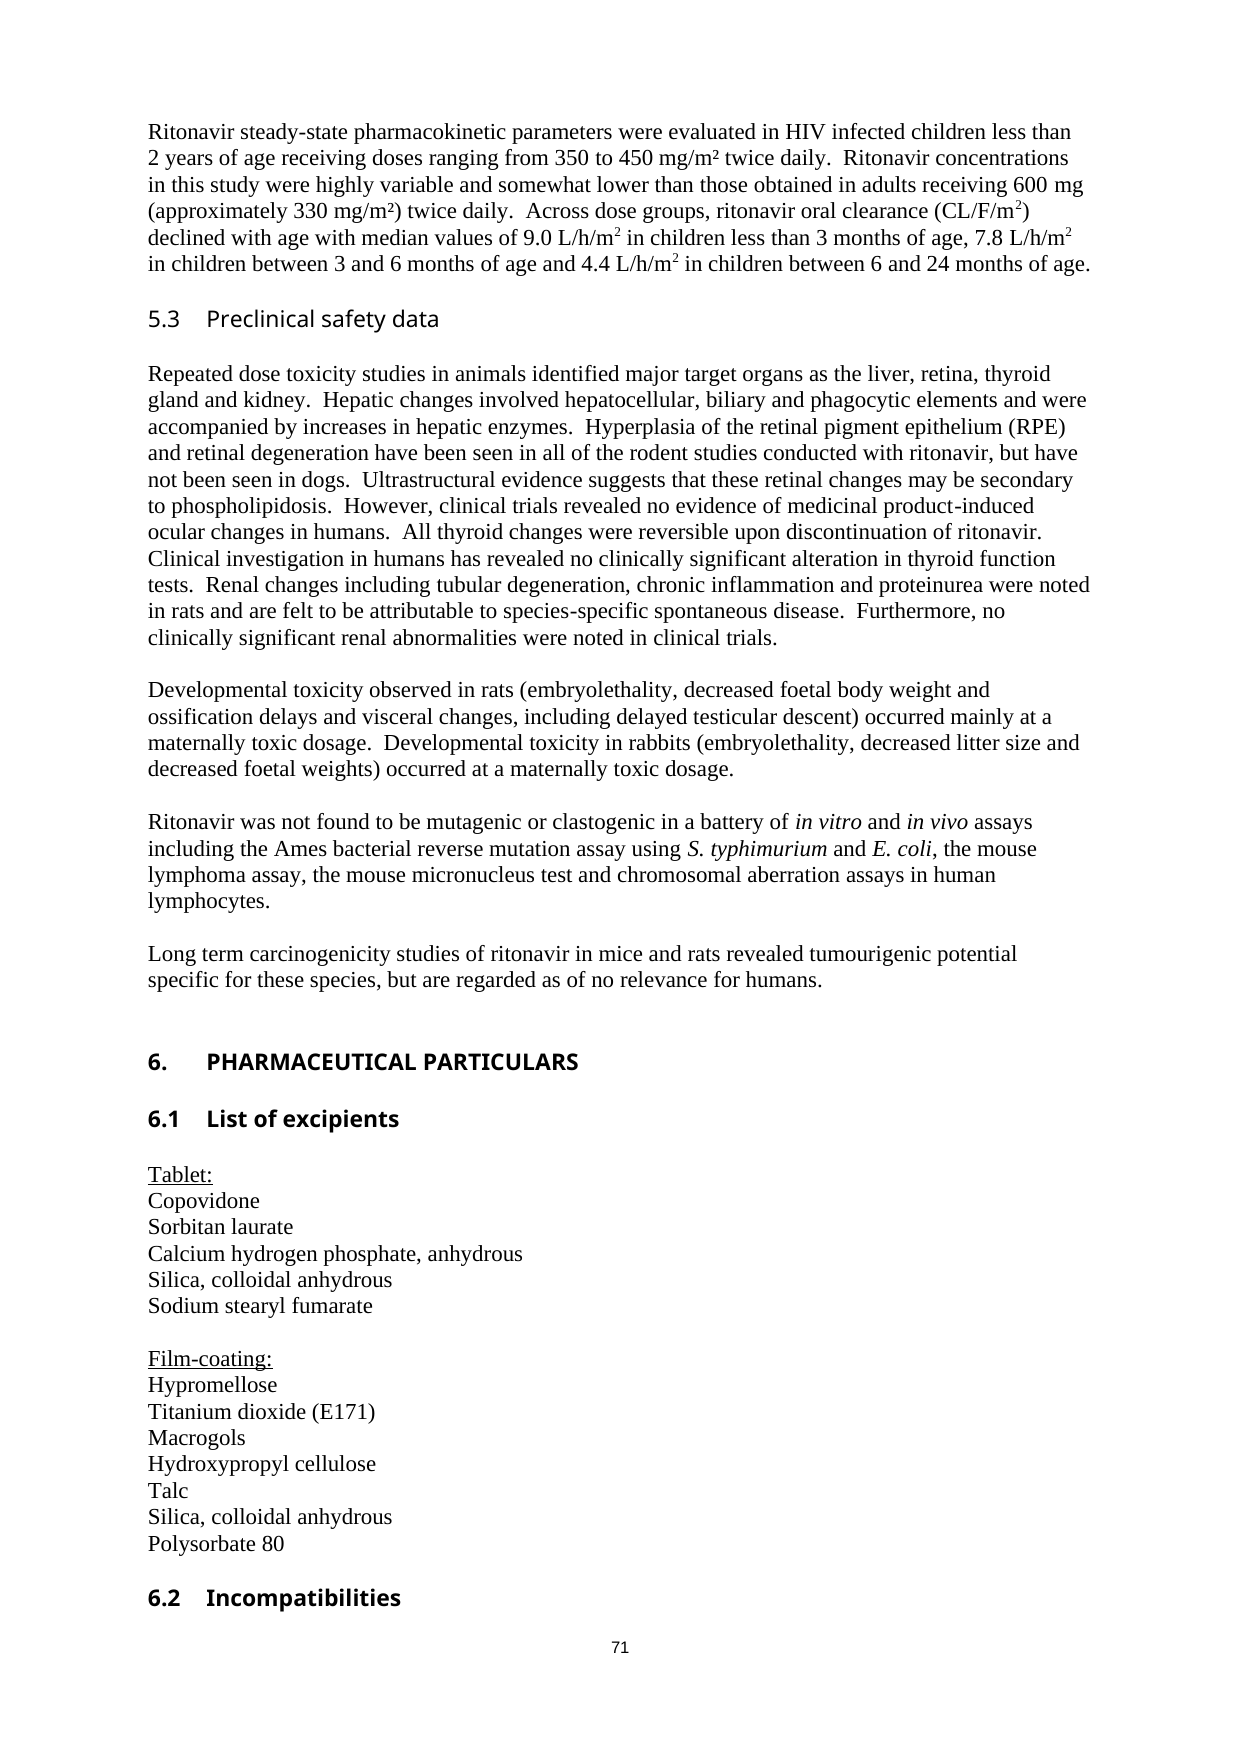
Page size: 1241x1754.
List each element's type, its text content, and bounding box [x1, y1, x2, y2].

text Long term carcinogenicity studies of ritonavir in mice and rats revealed tumourigenic potential specific for these species, but are regarded as of no relevance for humans. [148, 940, 1093, 993]
text Talc [148, 1477, 1093, 1503]
subtitle Tablet: [148, 1161, 1093, 1187]
text Polysorbate 80 [148, 1529, 1093, 1556]
text Silica, colloidal anhydrous [148, 1503, 1093, 1529]
subtitle 6. Pharmaceutical particulars [148, 1045, 1093, 1077]
text Copovidone [148, 1187, 1093, 1213]
text Calcium hydrogen phosphate, anhydrous [148, 1240, 1093, 1266]
text Developmental toxicity observed in rats (embryolethality, decreased foetal body weight and ossification delays and visceral changes, including delayed testicular descent) occurred mainly at a maternally toxic dosage. Developmental toxicity in rabbits (embryolethality, decreased litter size and decreased foetal weights) occurred at a maternally toxic dosage. [148, 676, 1093, 782]
text Hydroxypropyl cellulose [148, 1451, 1093, 1477]
text Sorbitan laurate [148, 1213, 1093, 1240]
text Sodium stearyl fumarate [148, 1292, 1093, 1319]
text Film-coating: [148, 1345, 1093, 1371]
text Macrogols [148, 1424, 1093, 1451]
subtitle 5.3 Preclinical safety data [148, 303, 1093, 334]
text Hypromellose [148, 1371, 1093, 1398]
text Repeated dose toxicity studies in animals identified major target organs as the liver, retina, thyroid gland and kidney. Hepatic changes involved hepatocellular, biliary and phagocytic elements and were accompanied by increases in hepatic enzymes. Hyperplasia of the retinal pigment epithelium (RPE) and retinal degeneration have been seen in all of the rodent studies conducted with ritonavir, but have not been seen in dogs. Ultrastructural evidence suggests that these retinal changes may be secondary to phospholipidosis. However, clinical trials revealed no evidence of medicinal product-induced ocular changes in humans. All thyroid changes were reversible upon discontinuation of ritonavir. Clinical investigation in humans has revealed no clinically significant alteration in thyroid function tests. Renal changes including tubular degeneration, chronic inflammation and proteinurea were noted in rats and are felt to be attributable to species-specific spontaneous disease. Furthermore, no clinically significant renal abnormalities were noted in clinical trials. [148, 360, 1093, 650]
text Ritonavir steady-state pharmacokinetic parameters were evaluated in HIV infected children less than 2 years of age receiving doses ranging from 350 to 450 mg/m² twice daily. Ritonavir concentrations in this study were highly variable and somewhat lower than those obtained in adults receiving 600 mg (approximately 330 mg/m²) twice daily. Across dose groups, ritonavir oral clearance (CL/F/m2) declined with age with median values of 9.0 L/h/m2 in children less than 3 months of age, 7.8 L/h/m2 in children between 3 and 6 months of age and 4.4 L/h/m2 in children between 6 and 24 months of age. [148, 118, 1093, 276]
text Titanium dioxide (E171) [148, 1398, 1093, 1424]
text Ritonavir was not found to be mutagenic or clastogenic in a battery of in vitro and in vivo assays including the Ames bacterial reverse mutation assay using S. typhimurium and E. coli, the mouse lymphoma assay, the mouse micronucleus test and chromosomal aberration assays in human lymphocytes. [148, 808, 1093, 914]
subtitle 6.1 List of excipients [148, 1103, 1093, 1134]
text Silica, colloidal anhydrous [148, 1266, 1093, 1292]
subtitle 6.2 Incompatibilities [148, 1582, 1093, 1613]
